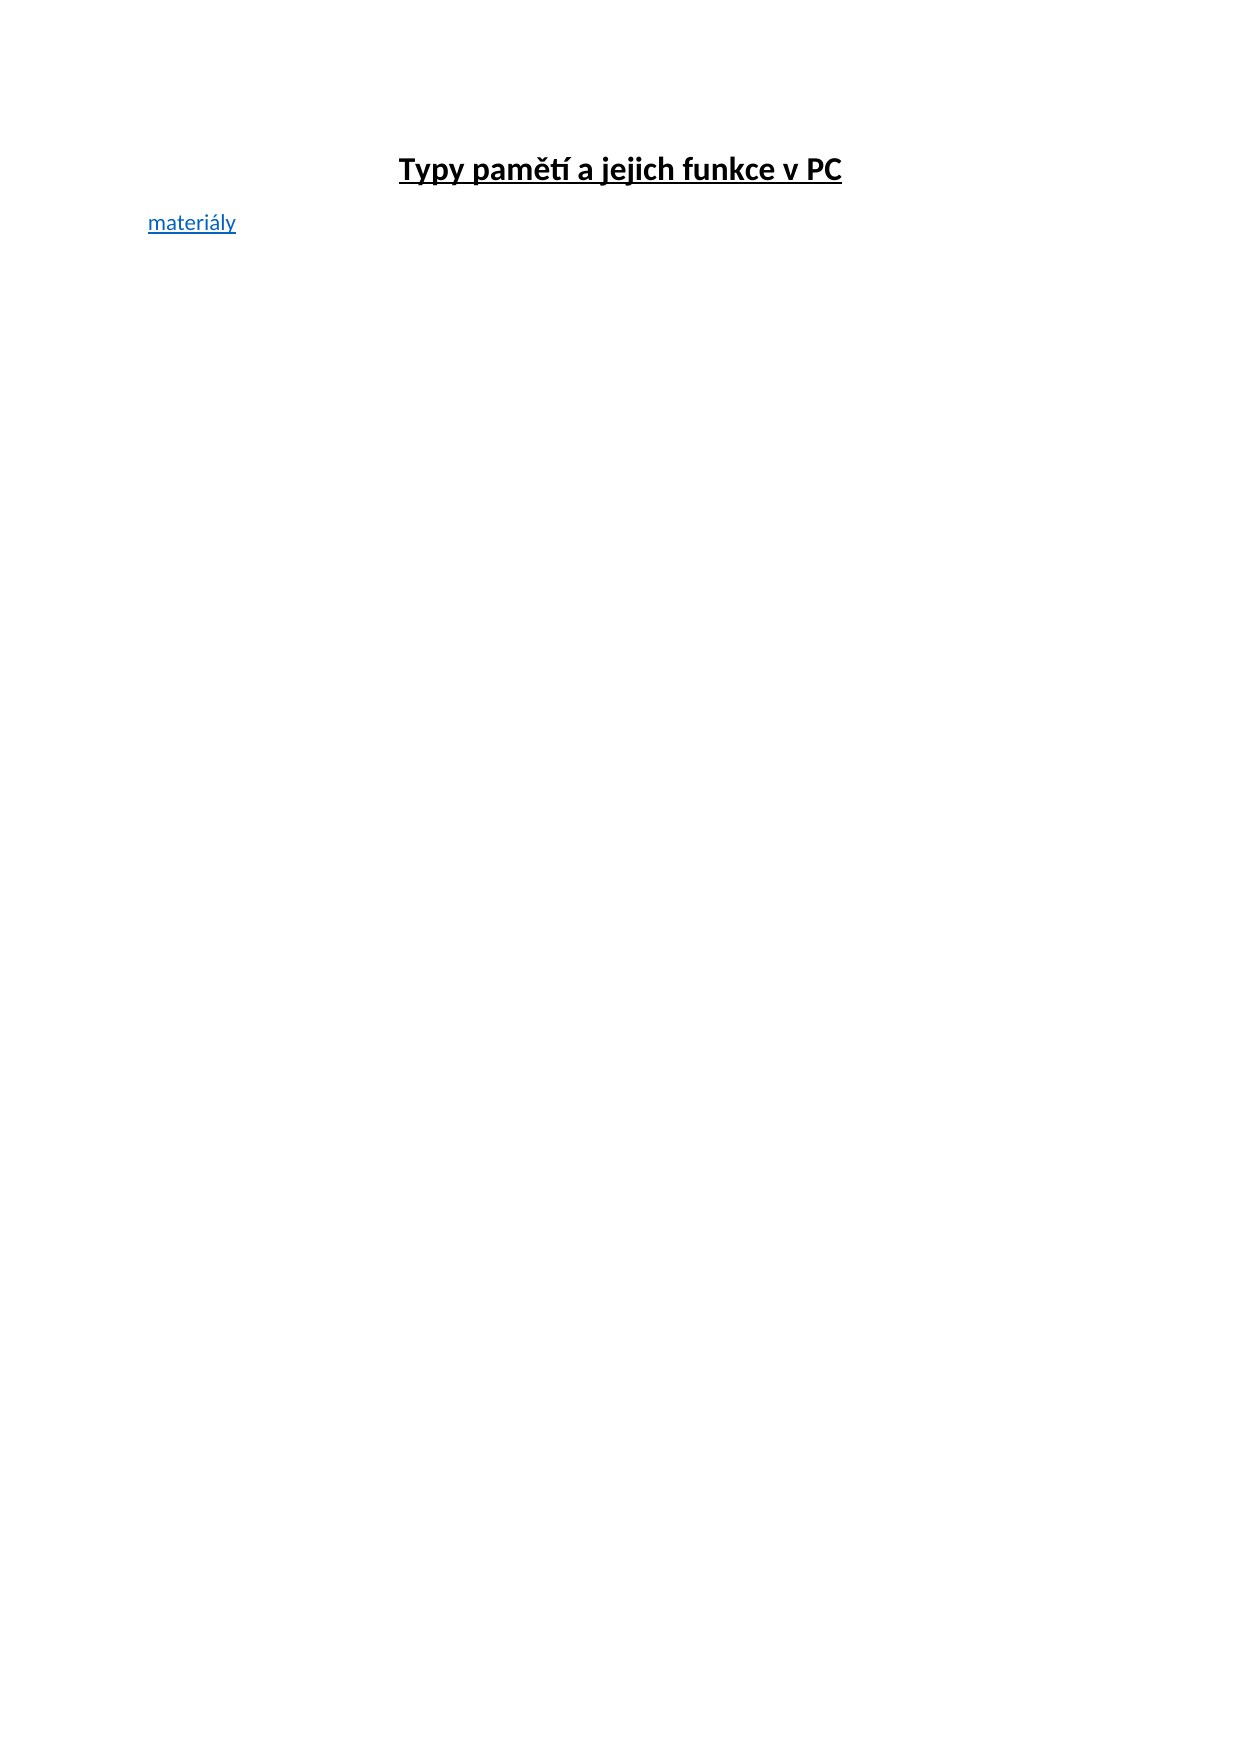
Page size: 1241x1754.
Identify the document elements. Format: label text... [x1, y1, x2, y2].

text Typy pamětí a jejich funkce v PC [148, 148, 1093, 188]
text materiály [148, 208, 1093, 236]
